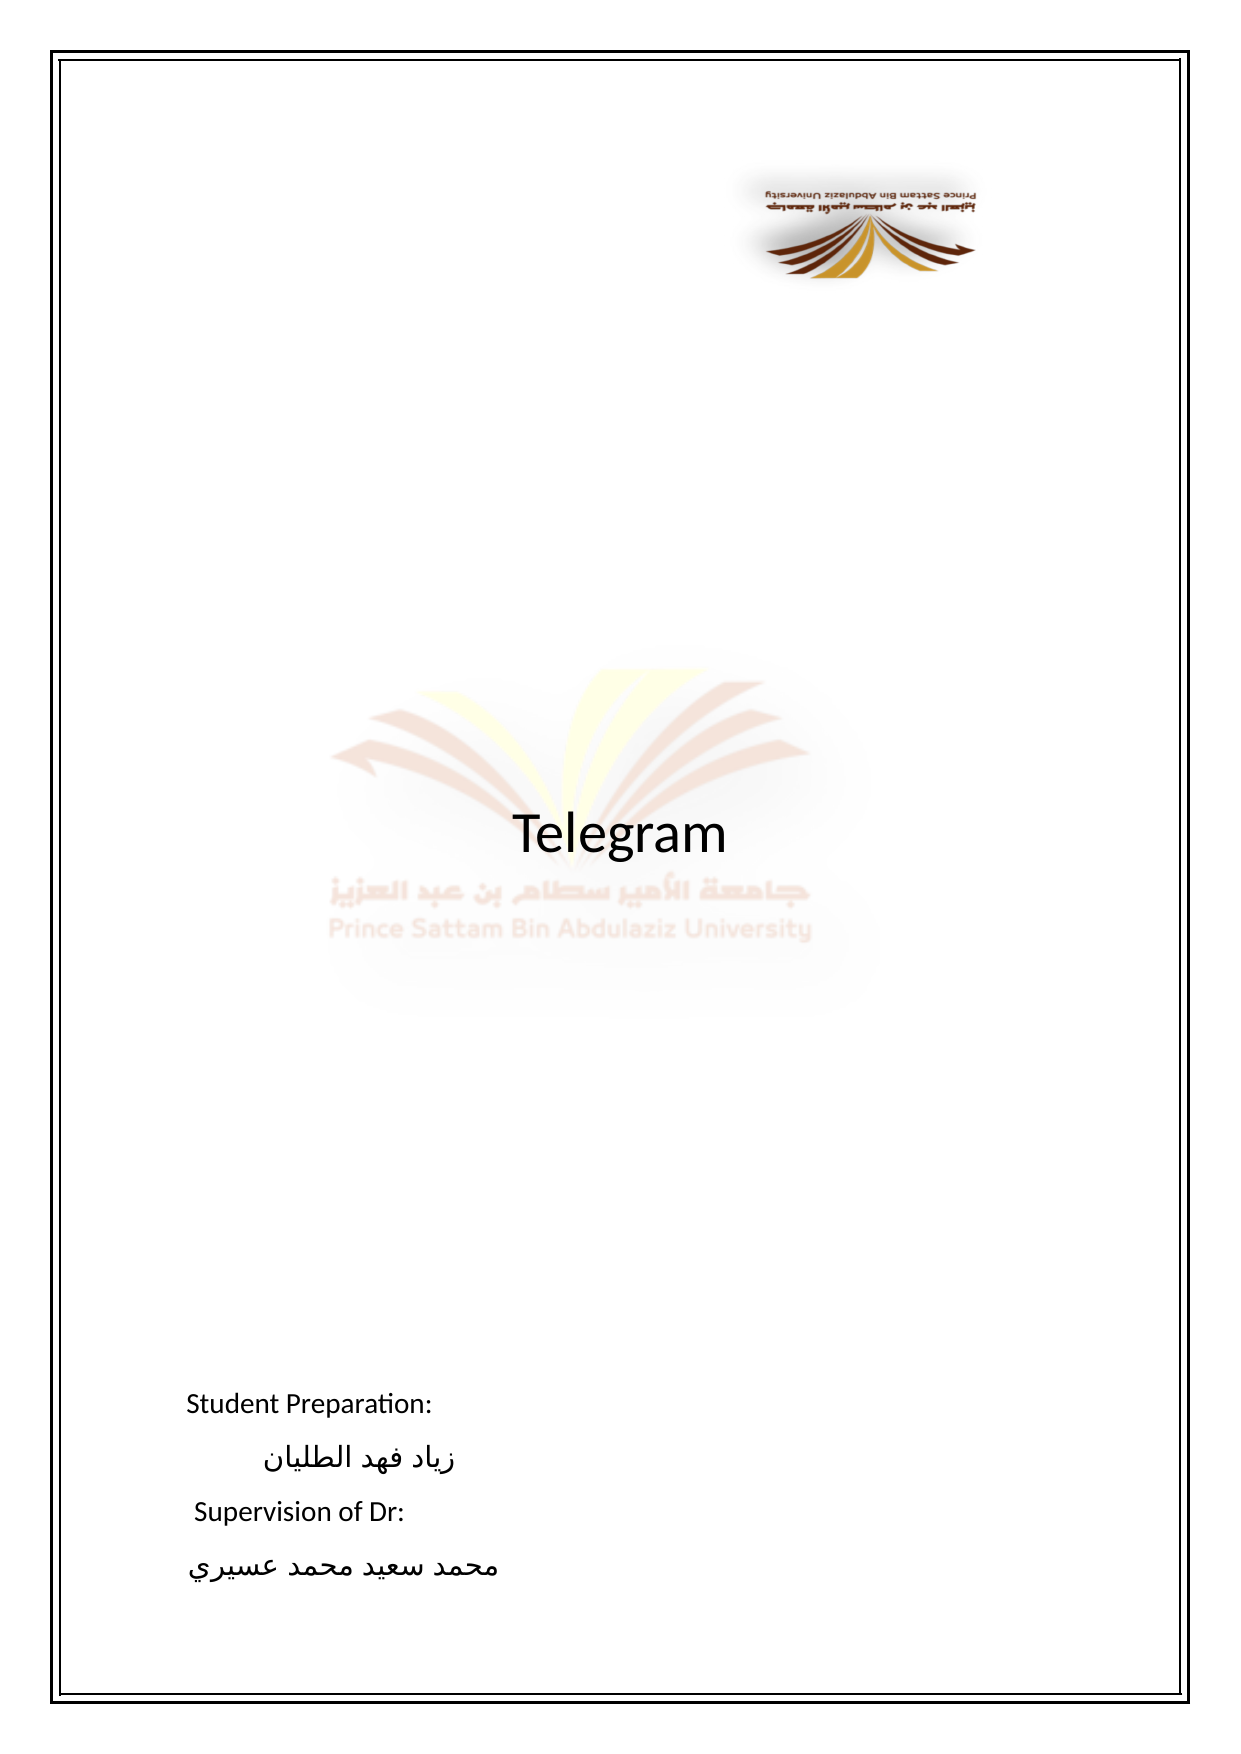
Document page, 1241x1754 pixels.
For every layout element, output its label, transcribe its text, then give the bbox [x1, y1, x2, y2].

text Student Preparation: [114, 1385, 1053, 1420]
text زياد فهد الطليان [187, 1440, 1053, 1473]
text Supervision of Dr: [187, 1493, 1053, 1528]
picture [661, 76, 1037, 349]
text Telegram [187, 795, 1053, 867]
text محمد سعيد محمد عسيري [187, 1548, 1053, 1581]
